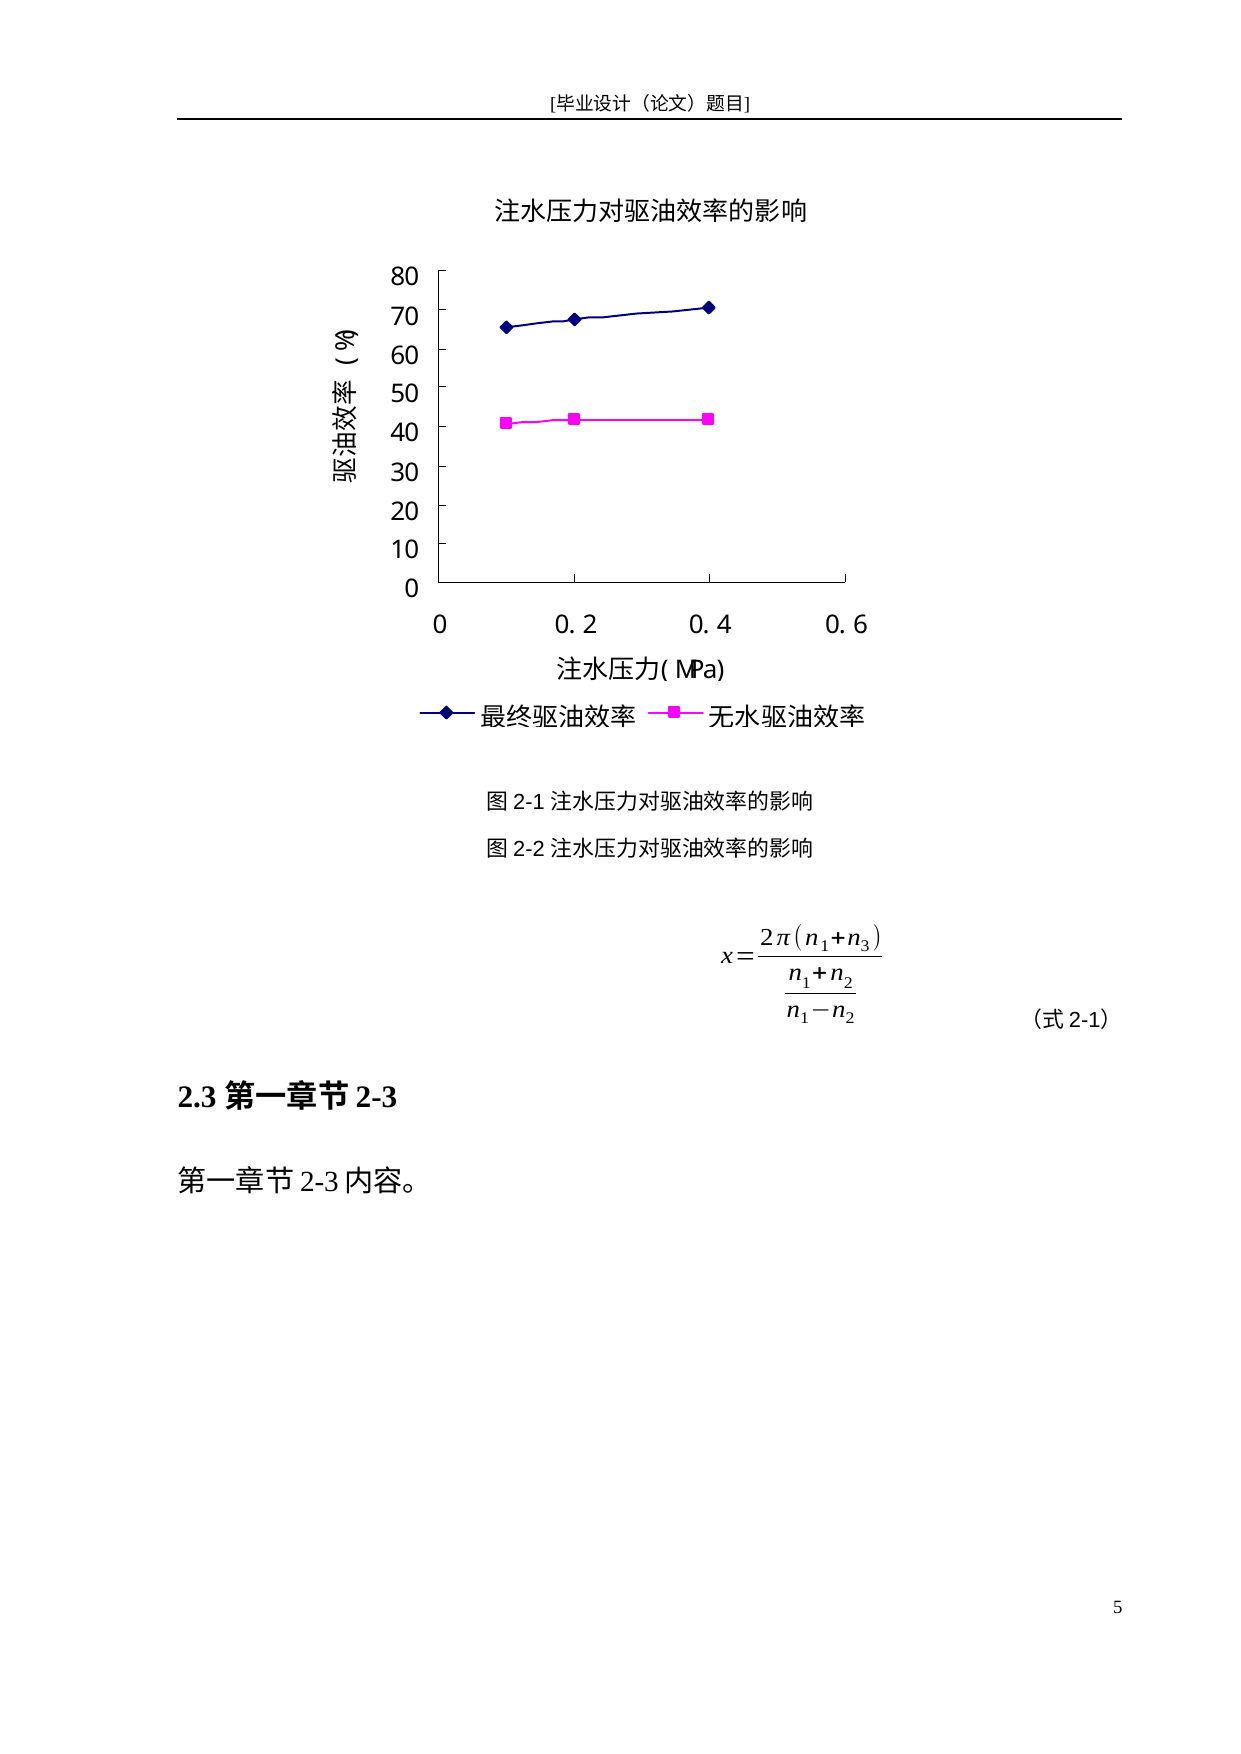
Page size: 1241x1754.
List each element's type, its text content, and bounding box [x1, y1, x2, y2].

text （式 2-1） [177, 922, 1122, 1058]
subtitle 第一章节2-3 [177, 1071, 1122, 1116]
text 第一章节2-3内容。 [177, 1145, 1122, 1213]
